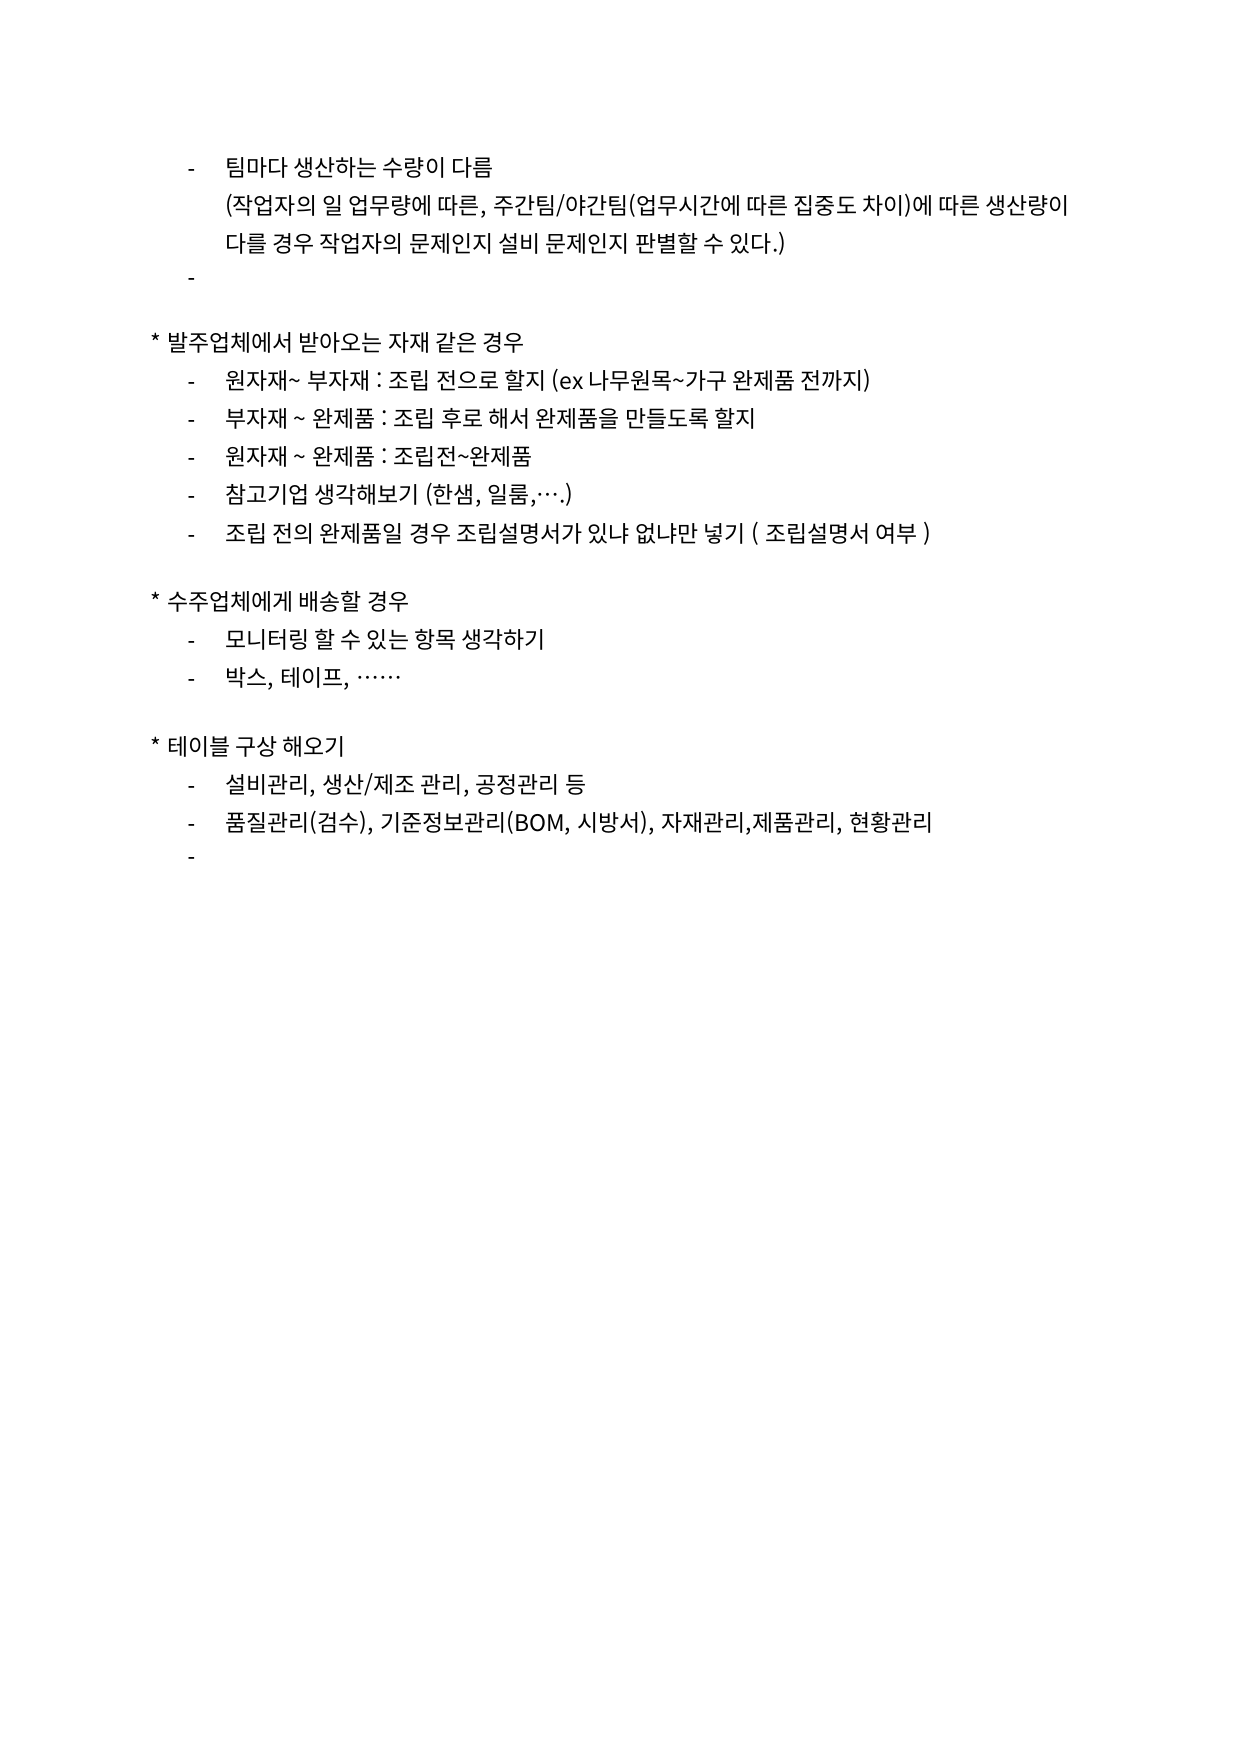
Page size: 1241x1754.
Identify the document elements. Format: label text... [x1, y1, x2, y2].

text * 발주업체에서 받아오는 자재 같은 경우 [150, 325, 1090, 358]
list 박스, 테이프, …… [187, 660, 1090, 693]
text * 수주업체에게 배송할 경우 [150, 584, 1090, 617]
list 원자재 ~ 완제품 : 조립전~완제품 [187, 439, 1090, 472]
list 부자재 ~ 완제품 : 조립 후로 해서 완제품을 만들도록 할지 [187, 401, 1090, 434]
list 원자재~ 부자재 : 조립 전으로 할지 (ex나무원목~가구 완제품 전까지) [187, 363, 1090, 396]
list 팀마다 생산하는 수량이 다름 (작업자의 일 업무량에 따른, 주간팀/야간팀(업무시간에 따른 집중도 차이)에 따른 생산량이 다를 경우 작업자의 문제인지 설비 문제인지 판별할 수 있다.) [187, 150, 1090, 259]
list 참고기업 생각해보기 (한샘, 일룸,….) [187, 477, 1090, 511]
list 조립 전의 완제품일 경우 조립설명서가 있냐 없냐만 넣기 ( 조립설명서 여부 ) [187, 515, 1090, 549]
list 모니터링 할 수 있는 항목 생각하기 [187, 622, 1090, 655]
list 품질관리(검수), 기준정보관리(BOM, 시방서), 자재관리,제품관리, 현황관리 [187, 804, 1090, 838]
text * 테이블 구상 해오기 [150, 728, 1090, 762]
list 설비관리, 생산/제조 관리, 공정관리 등 [187, 766, 1090, 800]
